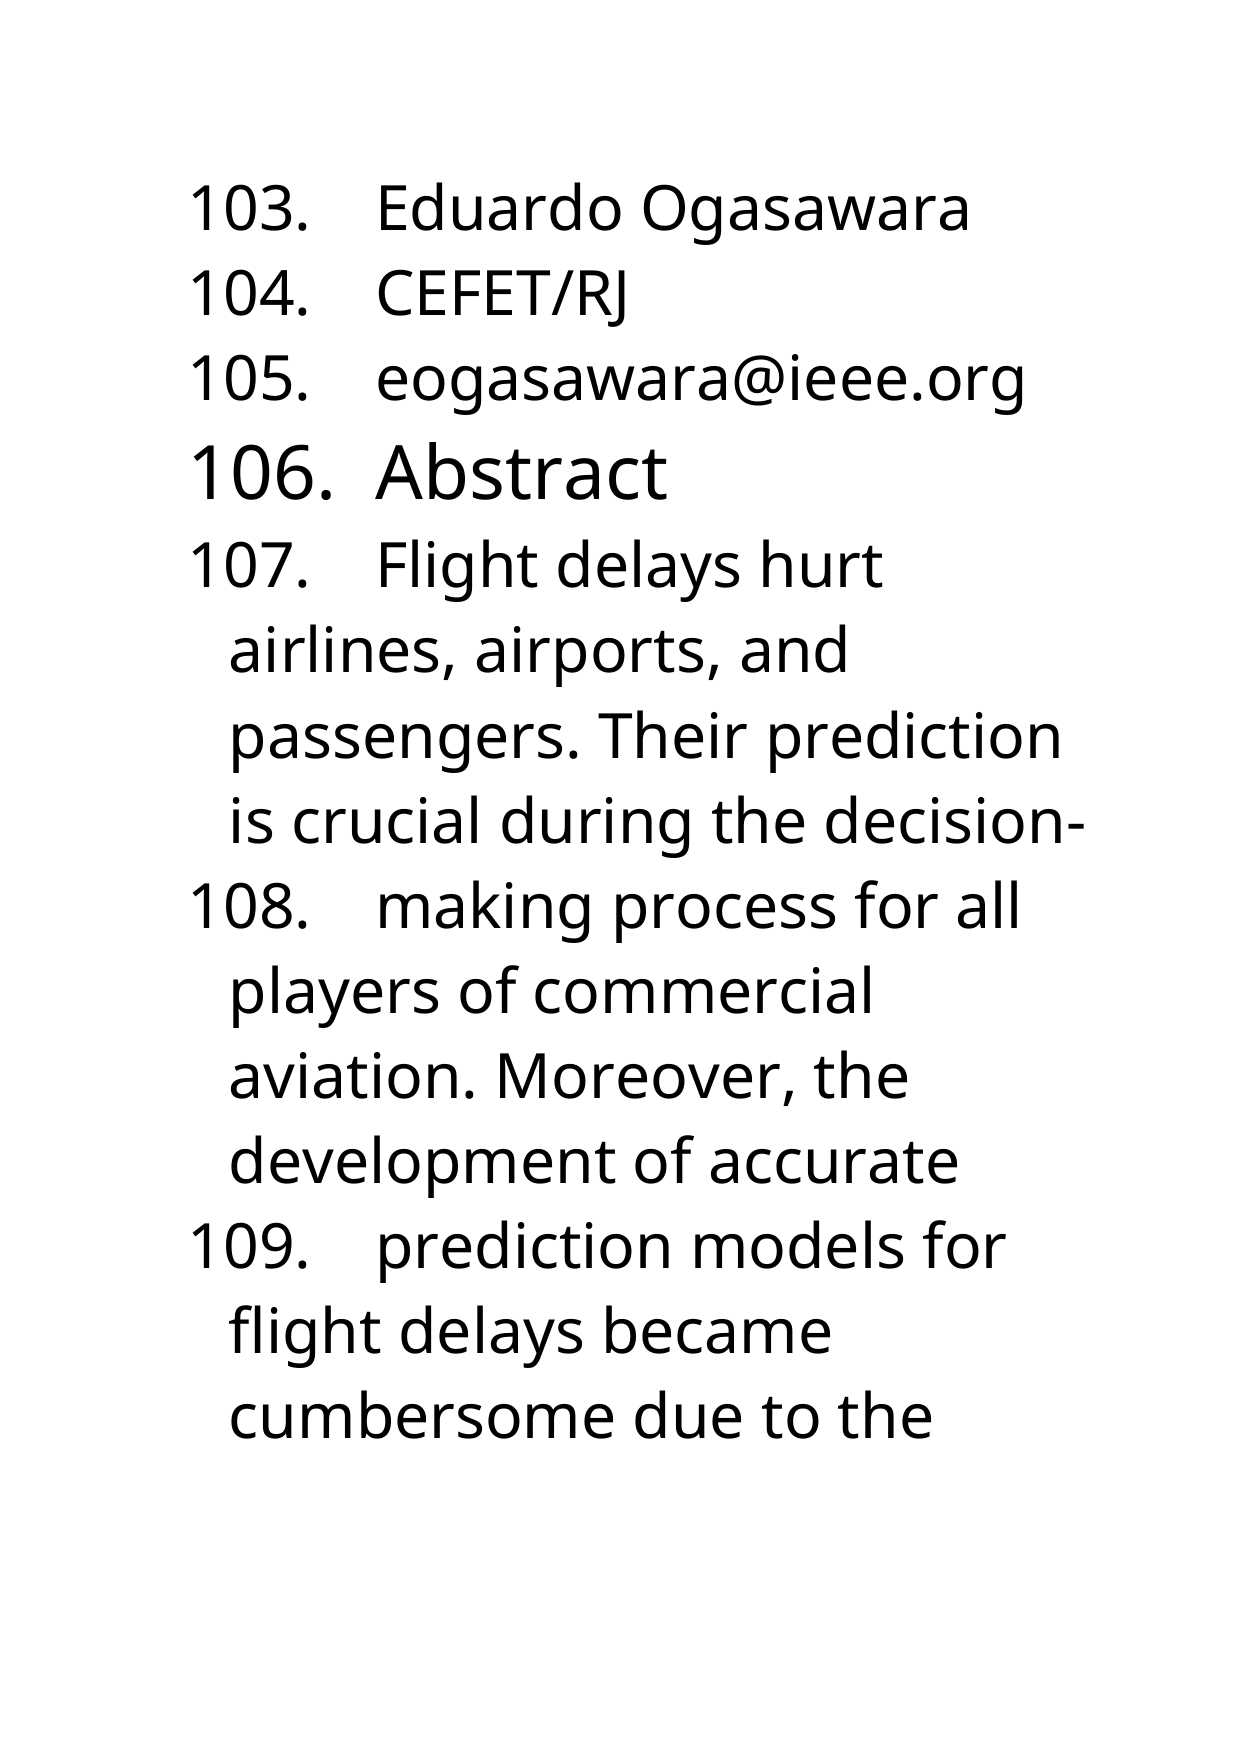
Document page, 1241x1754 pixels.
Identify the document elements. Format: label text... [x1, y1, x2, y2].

list making process for all players of commercial aviation. Moreover, the development of accurate [187, 861, 1090, 1202]
list Abstract [187, 419, 1090, 521]
list Flight delays hurt airlines, airports, and passengers. Their prediction is crucial during the decision- [187, 521, 1090, 861]
list eogasawara@ieee.org [187, 334, 1090, 419]
list CEFET/RJ [187, 249, 1090, 334]
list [187, 1202, 1090, 1457]
list Eduardo Ogasawara [187, 163, 1090, 249]
